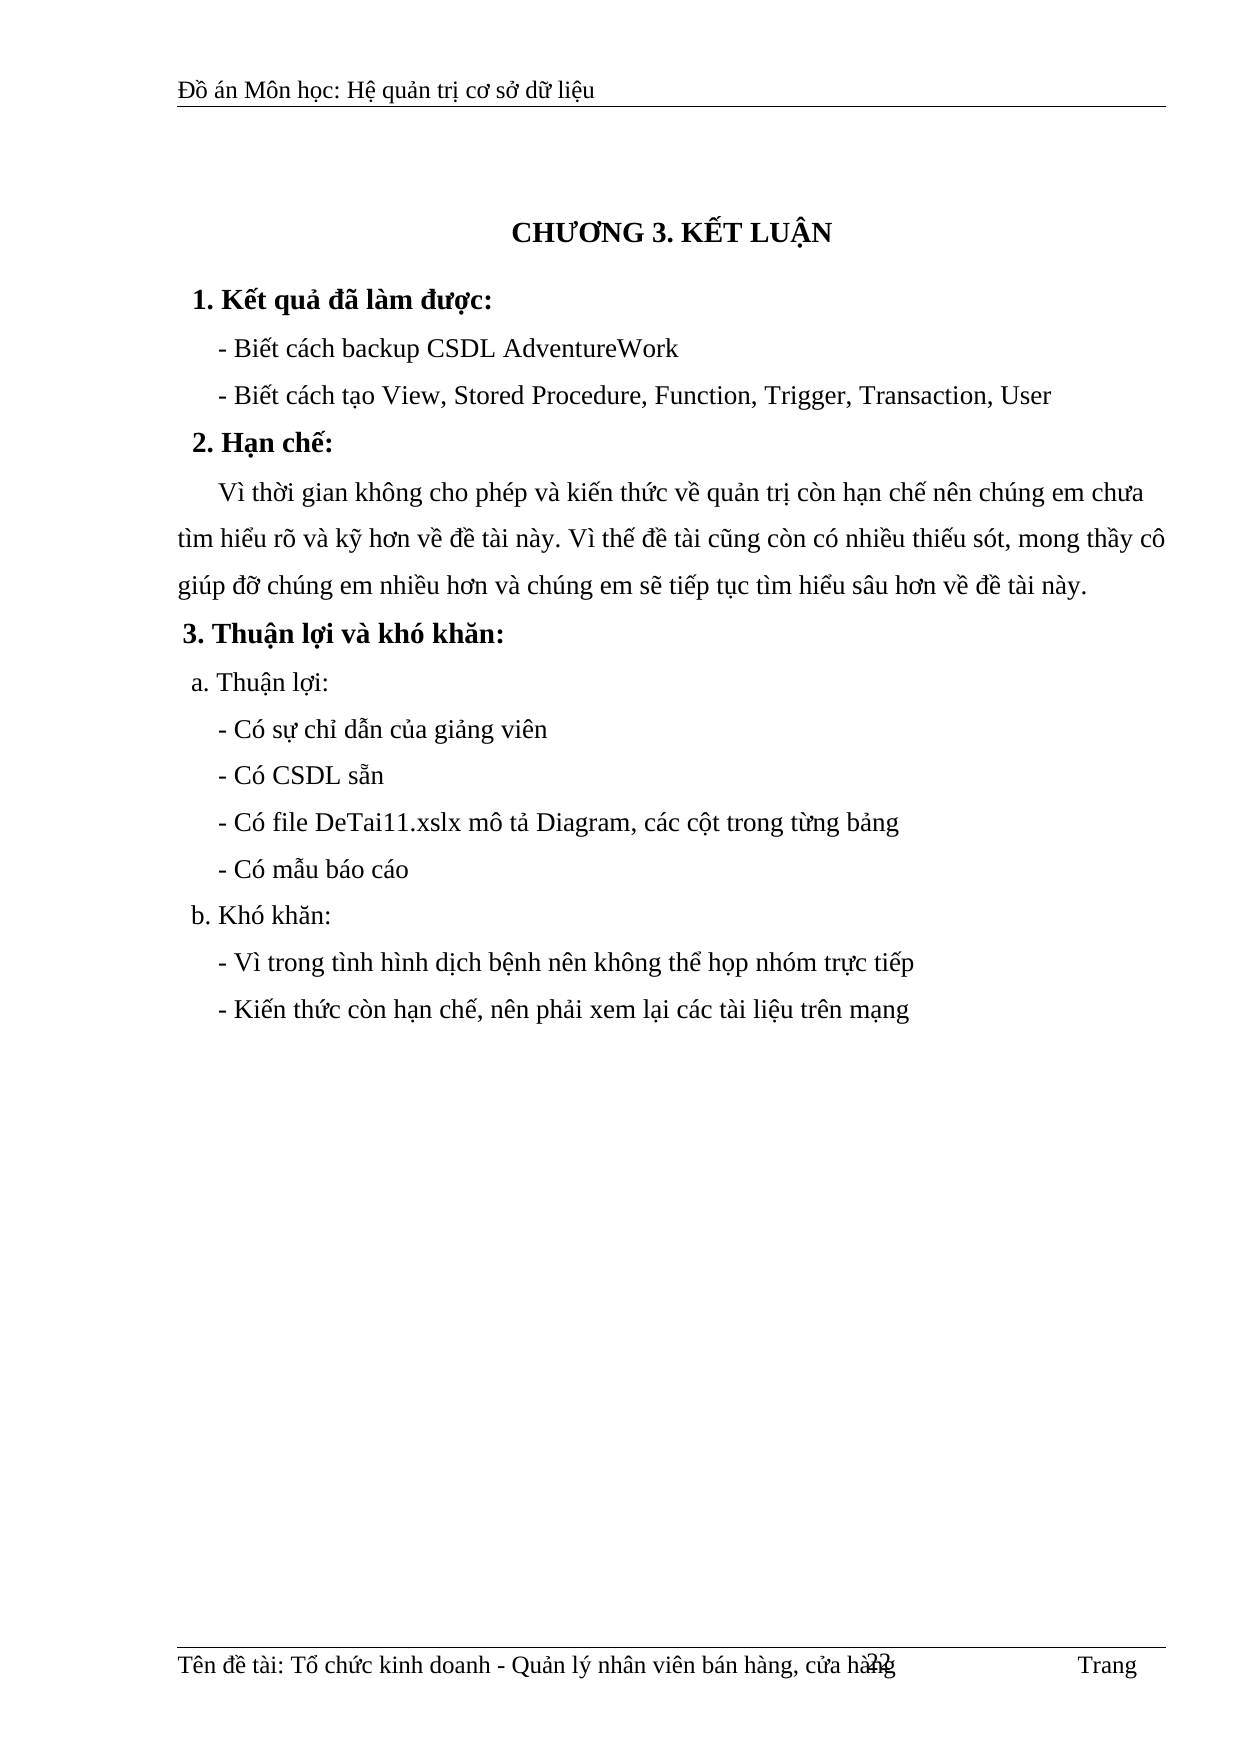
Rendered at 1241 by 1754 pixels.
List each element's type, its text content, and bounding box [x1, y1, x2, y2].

text - Có file DeTai11.xslx mô tả Diagram, các cột trong từng bảng [177, 806, 1166, 837]
text - Kiến thức còn hạn chế, nên phải xem lại các tài liệu trên mạng [177, 993, 1166, 1024]
list 2. Hạn chế: [177, 426, 1166, 459]
list 3. Thuận lợi và khó khăn: [168, 616, 1166, 649]
list 1. Kết quả đã làm được: [177, 282, 1166, 315]
list Vì thời gian không cho phép và kiến thức về quản trị còn hạn chế nên chúng em chưa tìm hiểu rõ và kỹ hơn về đề tài này. Vì thế đề tài cũng còn có nhiều thiếu sót, mong thầy cô giúp đỡ chúng em nhiều hơn và chúng em sẽ tiếp tục tìm hiểu sâu hơn về đề tài này. [177, 476, 1166, 600]
text - Vì trong tình hình dịch bệnh nên không thể họp nhóm trực tiếp [177, 946, 1166, 977]
list b. Khó khăn: [177, 899, 1166, 931]
text - Có sự chỉ dẫn của giảng viên [177, 713, 1166, 744]
text - Có mẫu báo cáo [177, 853, 1166, 884]
subtitle CHƯƠNG 3. KẾT LUẬN [177, 215, 1166, 248]
list a. Thuận lợi: [177, 666, 1166, 697]
text - Biết cách tạo View, Stored Procedure, Function, Trigger, Transaction, User [177, 379, 1166, 410]
text - Có CSDL sẵn [177, 759, 1166, 791]
text - Biết cách backup CSDL AdventureWork [177, 332, 1166, 363]
